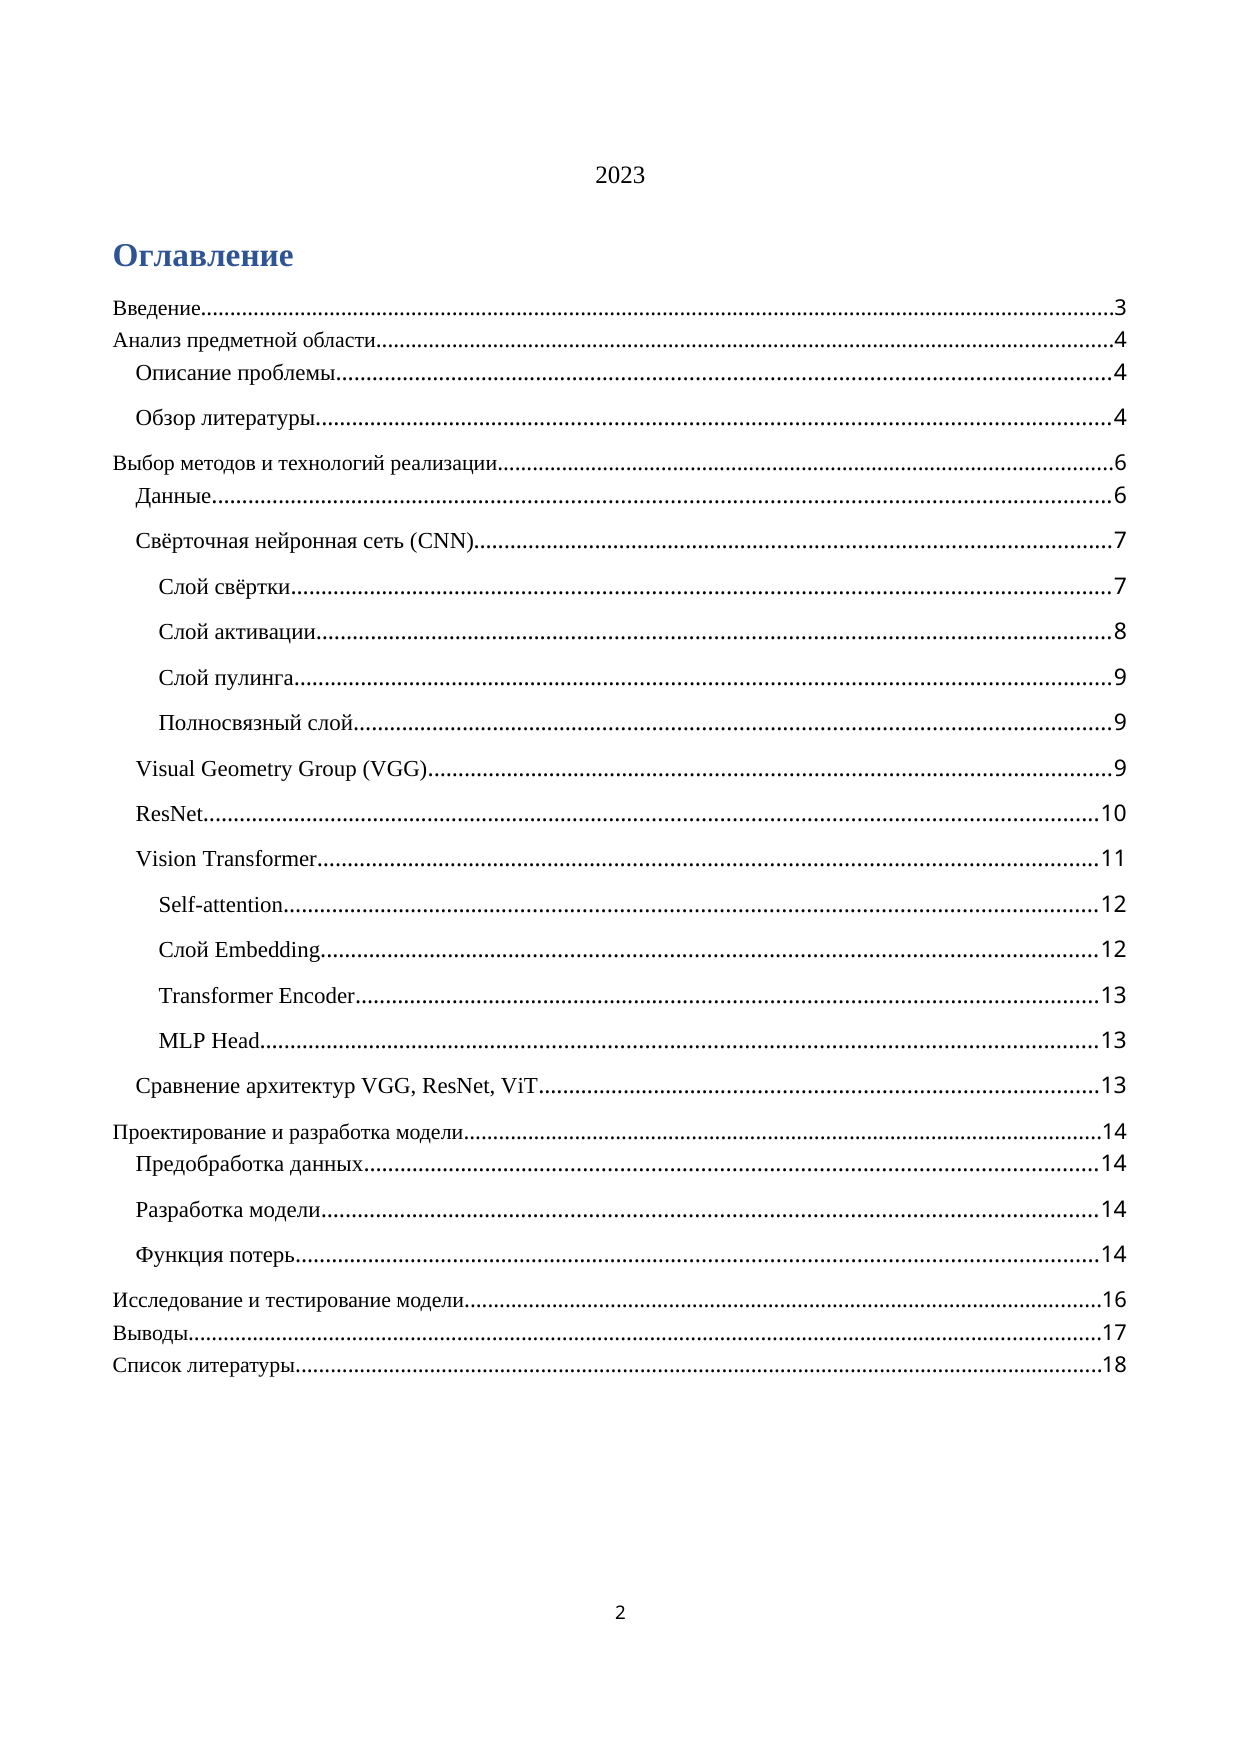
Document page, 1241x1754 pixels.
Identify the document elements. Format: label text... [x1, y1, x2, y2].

text 2023 [112, 160, 1128, 188]
